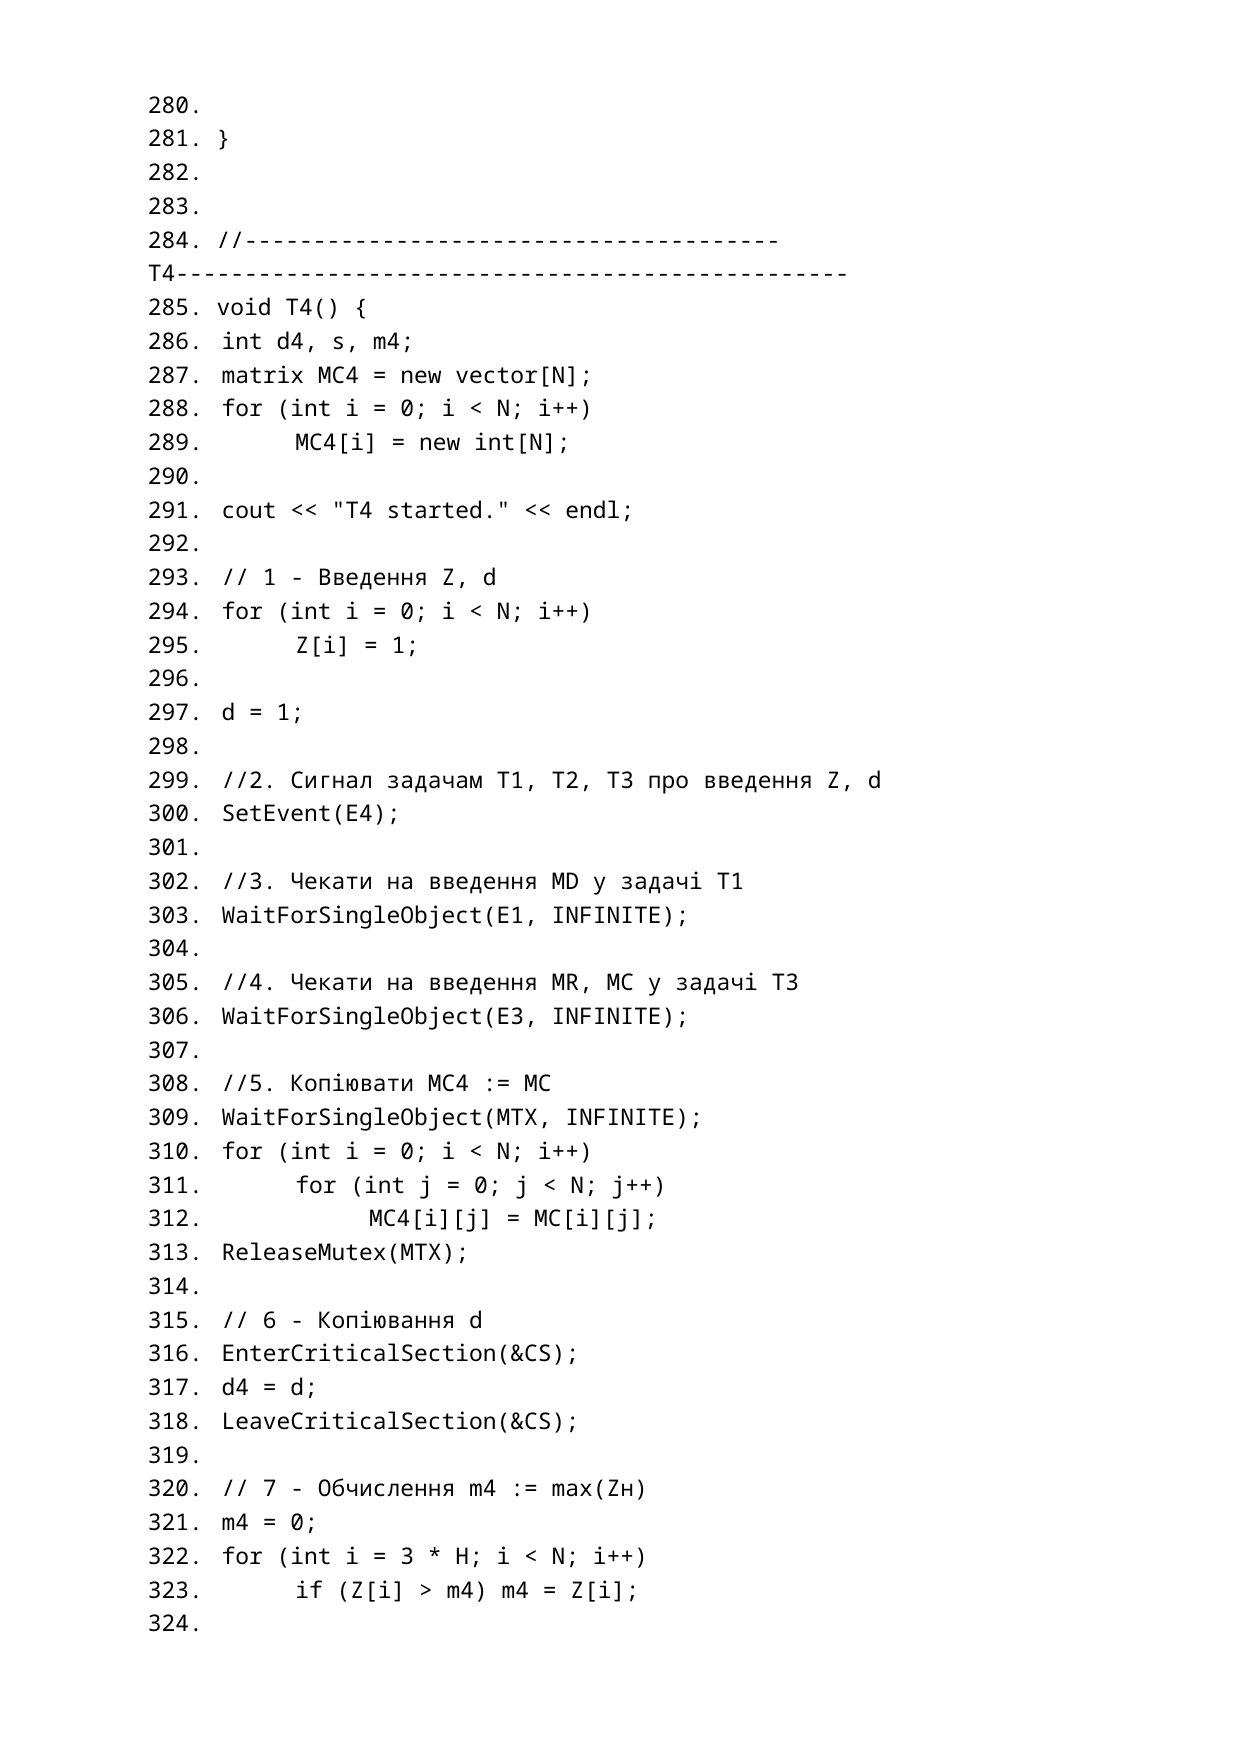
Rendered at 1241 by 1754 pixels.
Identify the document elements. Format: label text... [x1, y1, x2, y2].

text 303. WaitForSingleObject(E1, INFINITE); [148, 898, 1152, 930]
text 322. for (int i = 3 * H; i < N; i++) [148, 1540, 1152, 1571]
text 310. for (int i = 0; i < N; i++) [148, 1135, 1152, 1166]
text 292. [148, 527, 1152, 558]
text 306. WaitForSingleObject(E3, INFINITE); [148, 1000, 1152, 1031]
text 285. void T4() { [148, 291, 1152, 322]
text 290. [148, 460, 1152, 491]
text 281. } [148, 122, 1152, 153]
text 293. // 1 - Введення Z, d [148, 561, 1152, 592]
text 284. //---------------------------------------T4------------------------------------------------- [148, 223, 1152, 288]
text 309. WaitForSingleObject(MTX, INFINITE); [148, 1101, 1152, 1132]
text 294. for (int i = 0; i < N; i++) [148, 595, 1152, 626]
text 296. [148, 662, 1152, 693]
text 289. MC4[i] = new int[N]; [148, 426, 1152, 457]
text 320. // 7 - Обчислення m4 := max(Zн) [148, 1472, 1152, 1503]
text 316. EnterCriticalSection(&CS); [148, 1337, 1152, 1368]
text 295. Z[i] = 1; [148, 628, 1152, 660]
text 324. [148, 1607, 1152, 1638]
text 311. for (int j = 0; j < N; j++) [148, 1168, 1152, 1200]
text 319. [148, 1438, 1152, 1470]
text 312. MC4[i][j] = MC[i][j]; [148, 1202, 1152, 1233]
text 302. //3. Чекати на введення MD у задачі T1 [148, 865, 1152, 896]
text 318. LeaveCriticalSection(&CS); [148, 1405, 1152, 1436]
text 313. ReleaseMutex(MTX); [148, 1236, 1152, 1267]
text 282. [148, 156, 1152, 187]
text 315. // 6 - Копіювання d [148, 1303, 1152, 1335]
text 286. int d4, s, m4; [148, 325, 1152, 356]
text 297. d = 1; [148, 696, 1152, 727]
text 304. [148, 932, 1152, 963]
text 301. [148, 831, 1152, 862]
text 314. [148, 1270, 1152, 1301]
text 298. [148, 730, 1152, 761]
text 323. if (Z[i] > m4) m4 = Z[i]; [148, 1573, 1152, 1605]
text 291. cout << "T4 started." << endl; [148, 493, 1152, 525]
text 288. for (int i = 0; i < N; i++) [148, 392, 1152, 423]
text 283. [148, 190, 1152, 221]
text 305. //4. Чекати на введення MR, MC у задачі T3 [148, 966, 1152, 997]
text 308. //5. Копіювати MC4 := MC [148, 1067, 1152, 1098]
text 317. d4 = d; [148, 1371, 1152, 1402]
text 321. m4 = 0; [148, 1506, 1152, 1537]
text 287. matrix MC4 = new vector[N]; [148, 358, 1152, 390]
text 307. [148, 1033, 1152, 1065]
text 280. [148, 88, 1152, 120]
text 300. SetEvent(E4); [148, 797, 1152, 828]
text 299. //2. Сигнал задачам T1, T2, T3 про введення Z, d [148, 763, 1152, 795]
